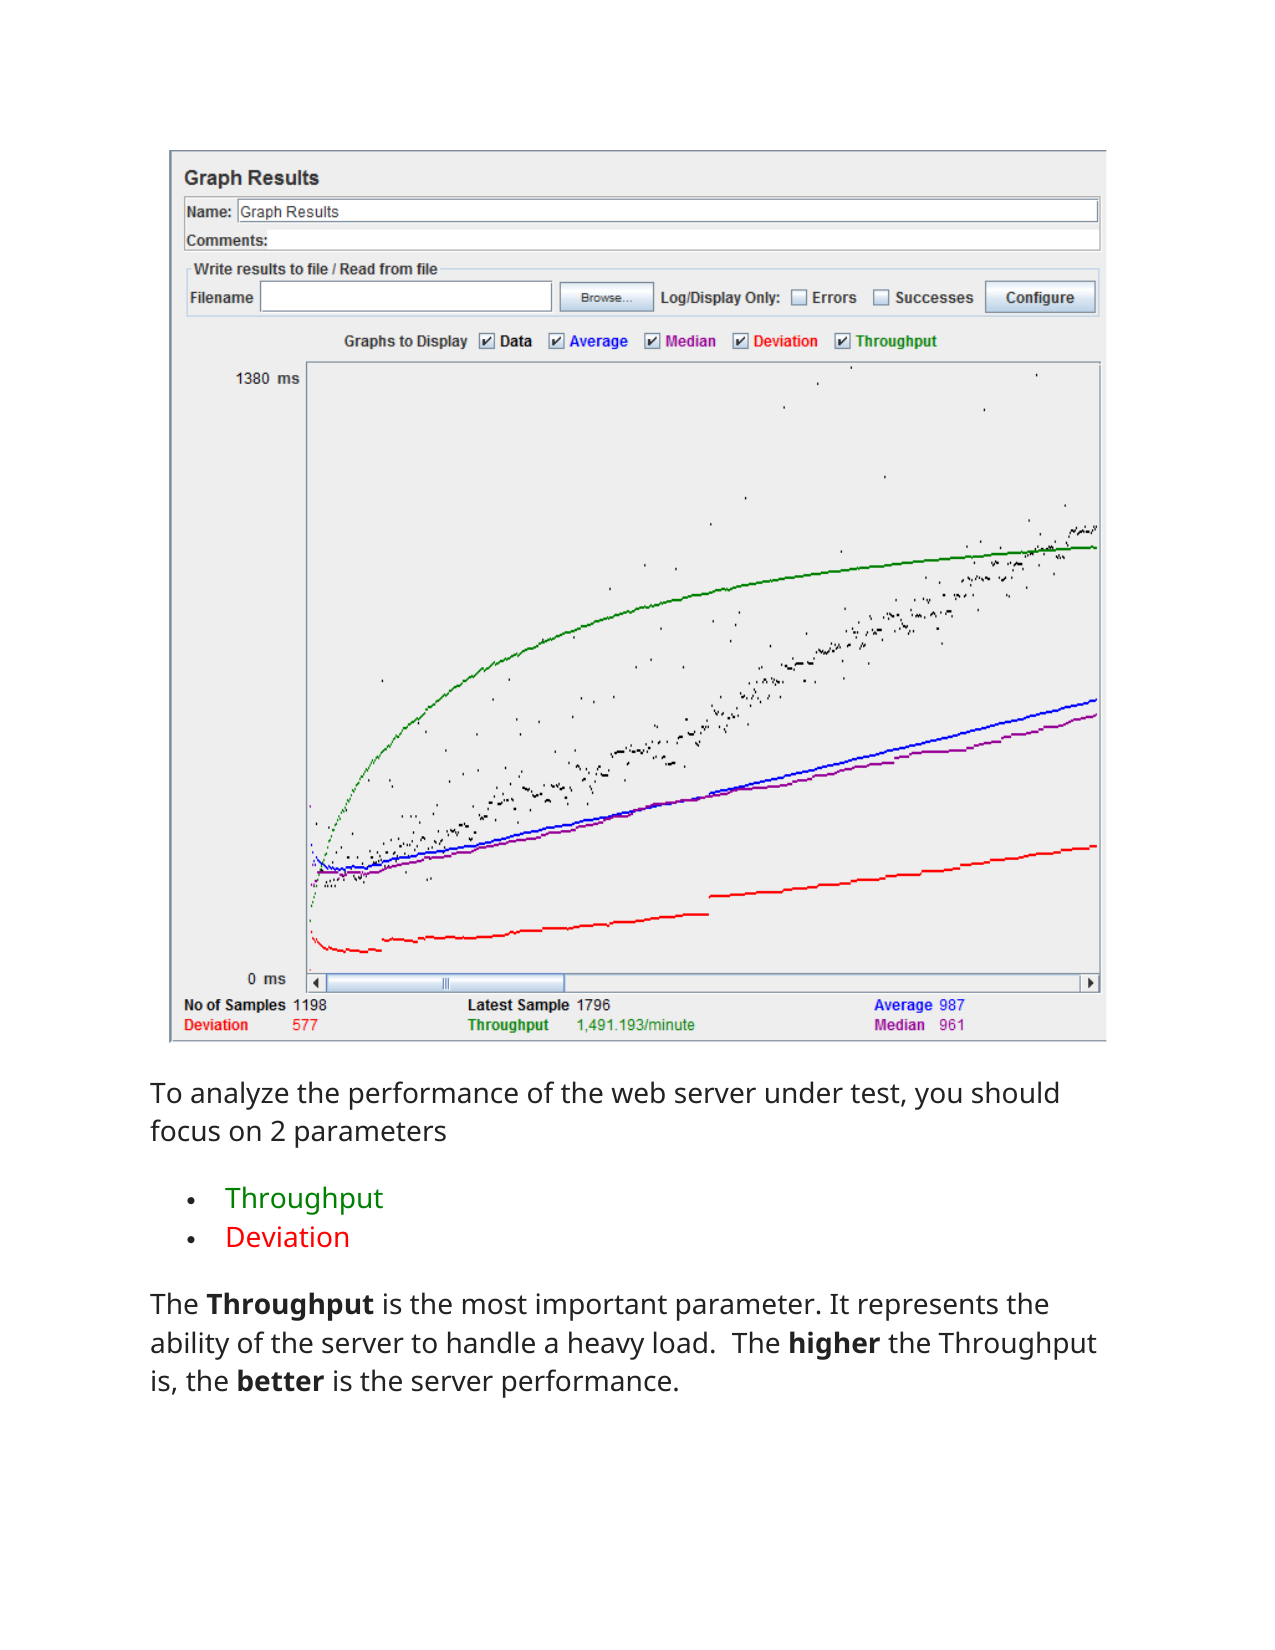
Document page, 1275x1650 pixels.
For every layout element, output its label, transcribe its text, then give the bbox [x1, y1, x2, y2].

list Throughput [187, 1179, 1125, 1217]
text To analyze the performance of the web server under test, you should focus on 2 parameters [150, 1073, 1125, 1149]
list Deviation [187, 1217, 1125, 1255]
picture [168, 150, 1107, 1044]
text The Throughput is the most important parameter. It represents the ability of the server to handle a heavy load. The higher the Throughput is, the better is the server performance. [150, 1284, 1125, 1399]
